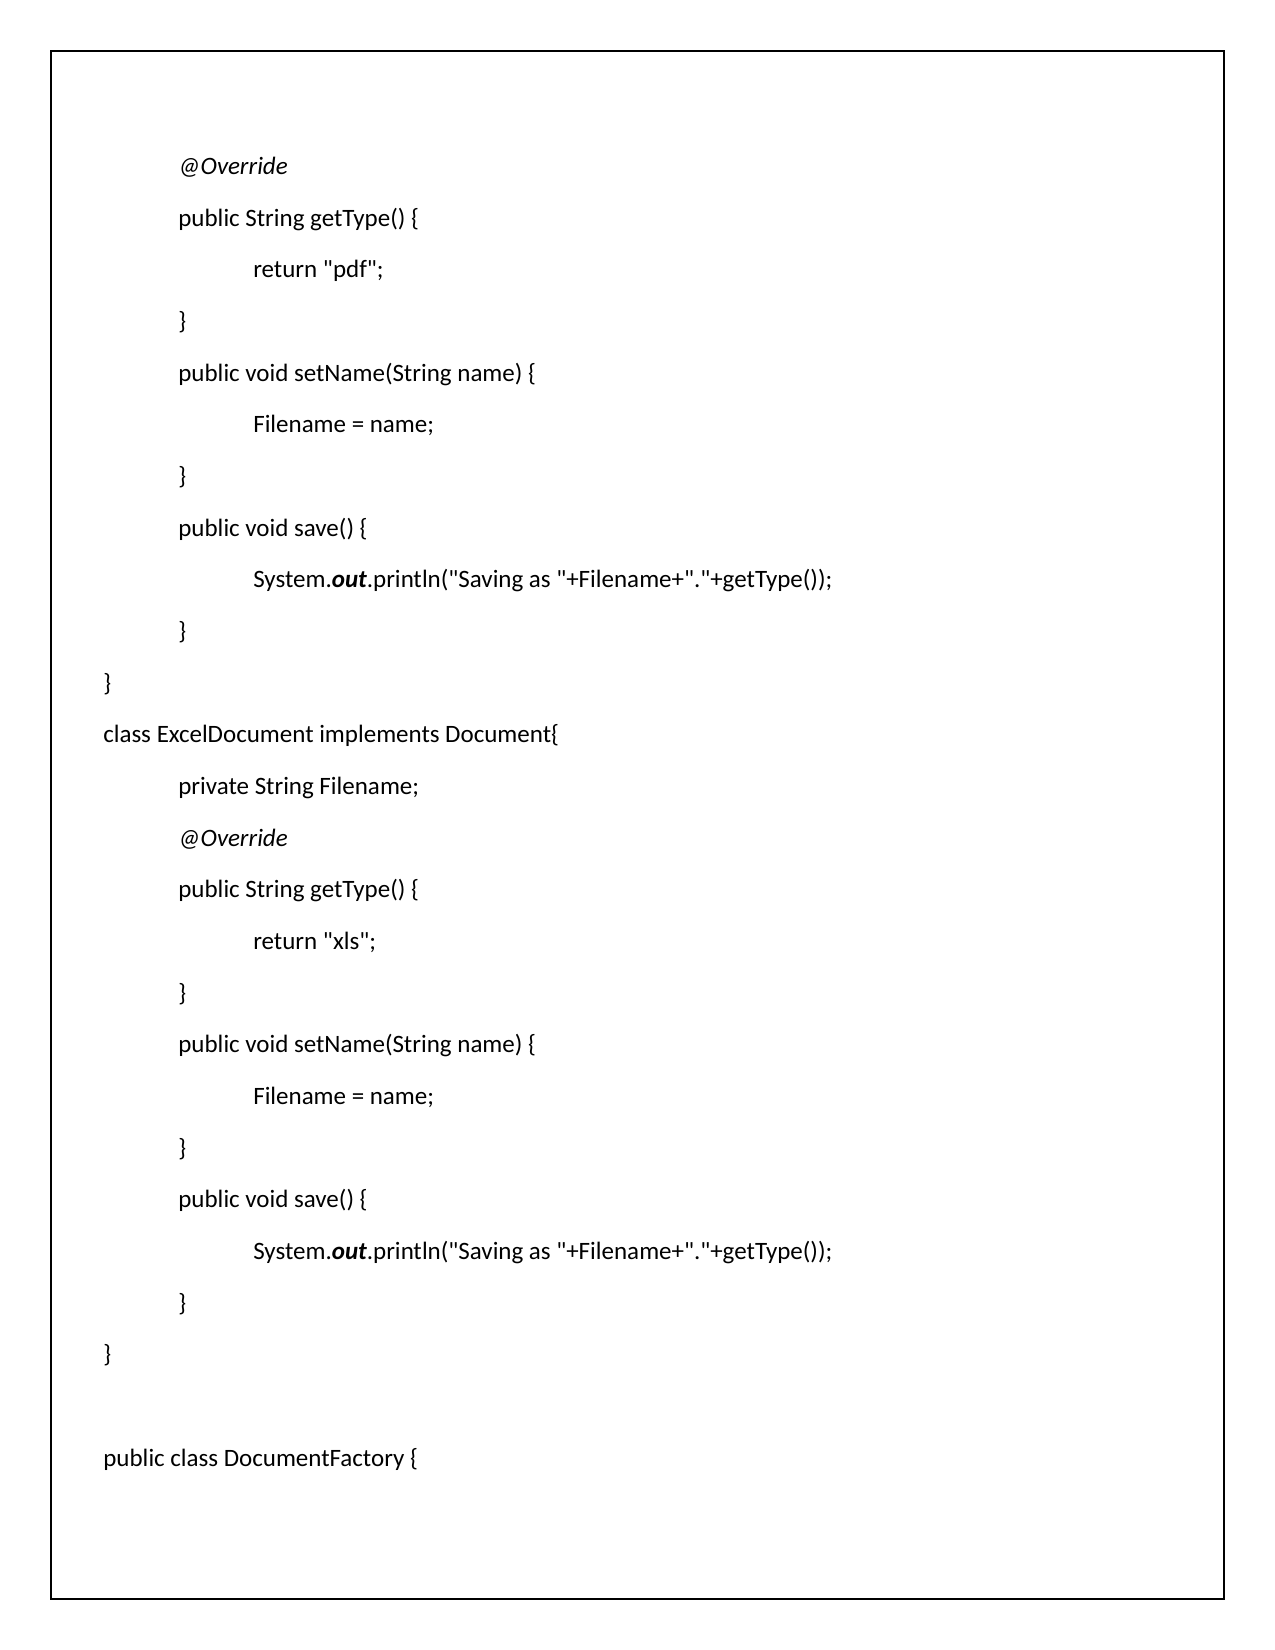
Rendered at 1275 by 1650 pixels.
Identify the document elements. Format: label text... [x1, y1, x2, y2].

text @Override [103, 150, 1125, 181]
text } [103, 977, 1125, 1007]
text @Override [103, 822, 1125, 852]
text } [103, 460, 1125, 491]
text public void save() { [103, 1183, 1125, 1214]
text System.out.println("Saving as "+Filename+"."+getType()); [103, 1235, 1125, 1266]
text return "pdf"; [103, 253, 1125, 284]
text private String Filename; [103, 770, 1125, 801]
text public void setName(String name) { [103, 1028, 1125, 1059]
text } [103, 305, 1125, 336]
text } [103, 1338, 1125, 1369]
text public void save() { [103, 512, 1125, 542]
text public String getType() { [103, 873, 1125, 904]
text } [103, 667, 1125, 697]
text Filename = name; [103, 408, 1125, 439]
text Filename = name; [103, 1080, 1125, 1111]
text class ExcelDocument implements Document{ [103, 718, 1125, 749]
text System.out.println("Saving as "+Filename+"."+getType()); [103, 563, 1125, 594]
text } [103, 615, 1125, 646]
text public void setName(String name) { [103, 357, 1125, 387]
text } [103, 1132, 1125, 1162]
text public class DocumentFactory { [103, 1442, 1125, 1472]
text } [103, 1287, 1125, 1317]
text public String getType() { [103, 202, 1125, 232]
text return "xls"; [103, 925, 1125, 956]
